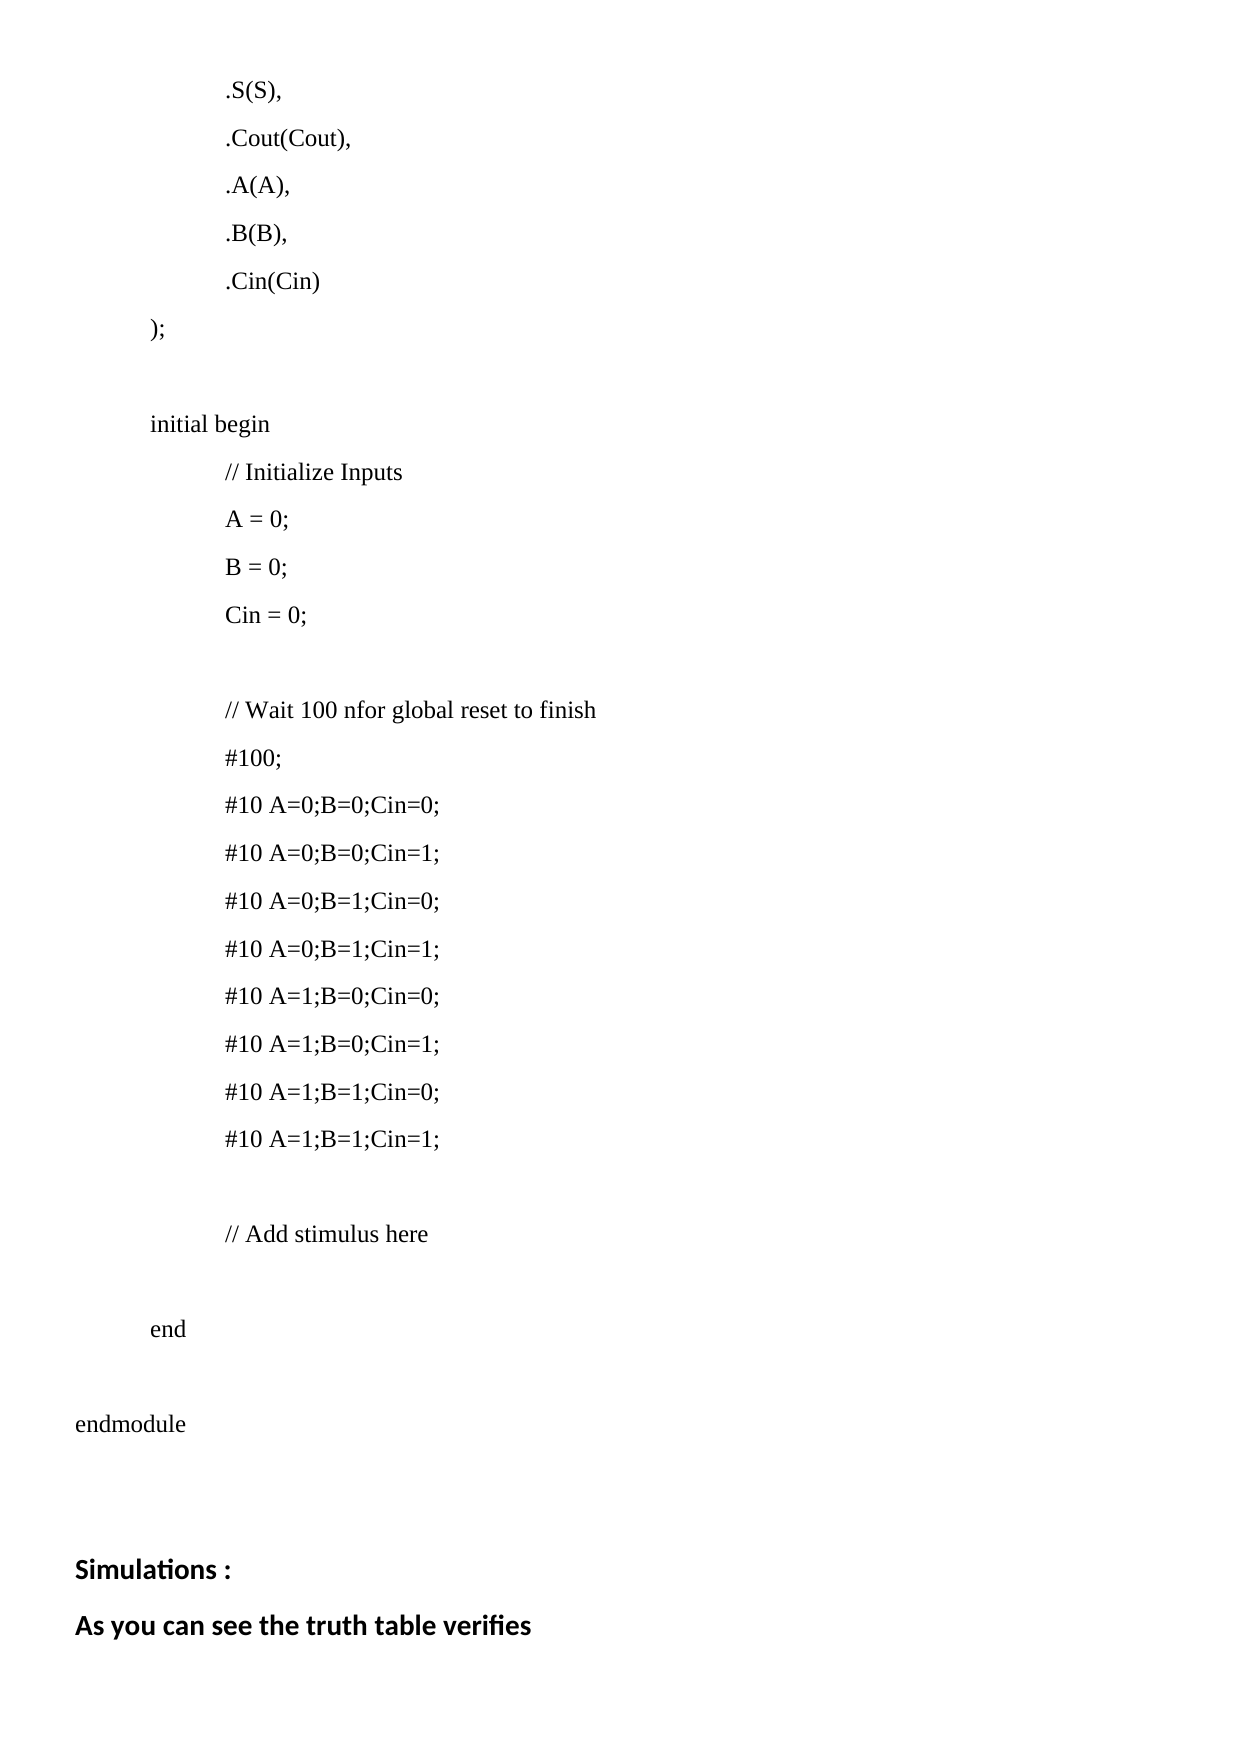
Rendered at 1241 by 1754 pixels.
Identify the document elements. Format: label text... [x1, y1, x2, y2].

text endmodule [75, 1409, 1165, 1438]
text .A(A), [75, 170, 1165, 199]
text A = 0; [75, 504, 1165, 533]
text #10 A=0;B=1;Cin=0; [75, 886, 1165, 915]
text B = 0; [75, 552, 1165, 581]
text .Cout(Cout), [75, 123, 1165, 151]
text #10 A=0;B=1;Cin=1; [75, 934, 1165, 962]
text #10 A=1;B=0;Cin=0; [75, 981, 1165, 1010]
text // Wait 100 nfor global reset to finish [75, 695, 1165, 724]
text // Initialize Inputs [75, 457, 1165, 485]
text Simulations : [75, 1551, 1165, 1587]
text .Cin(Cin) [75, 266, 1165, 294]
text #10 A=0;B=0;Cin=0; [75, 791, 1165, 819]
text ); [75, 313, 1165, 342]
text .S(S), [75, 75, 1165, 104]
text #10 A=1;B=1;Cin=1; [75, 1124, 1165, 1153]
text // Add stimulus here [75, 1219, 1165, 1248]
text #10 A=1;B=1;Cin=0; [75, 1077, 1165, 1106]
text end [75, 1314, 1165, 1343]
text #10 A=0;B=0;Cin=1; [75, 838, 1165, 867]
text initial begin [75, 409, 1165, 438]
text #100; [75, 743, 1165, 772]
text Cin = 0; [75, 600, 1165, 628]
text #10 A=1;B=0;Cin=1; [75, 1029, 1165, 1058]
text .B(B), [75, 218, 1165, 247]
text As you can see the truth table verifies [75, 1607, 1165, 1642]
